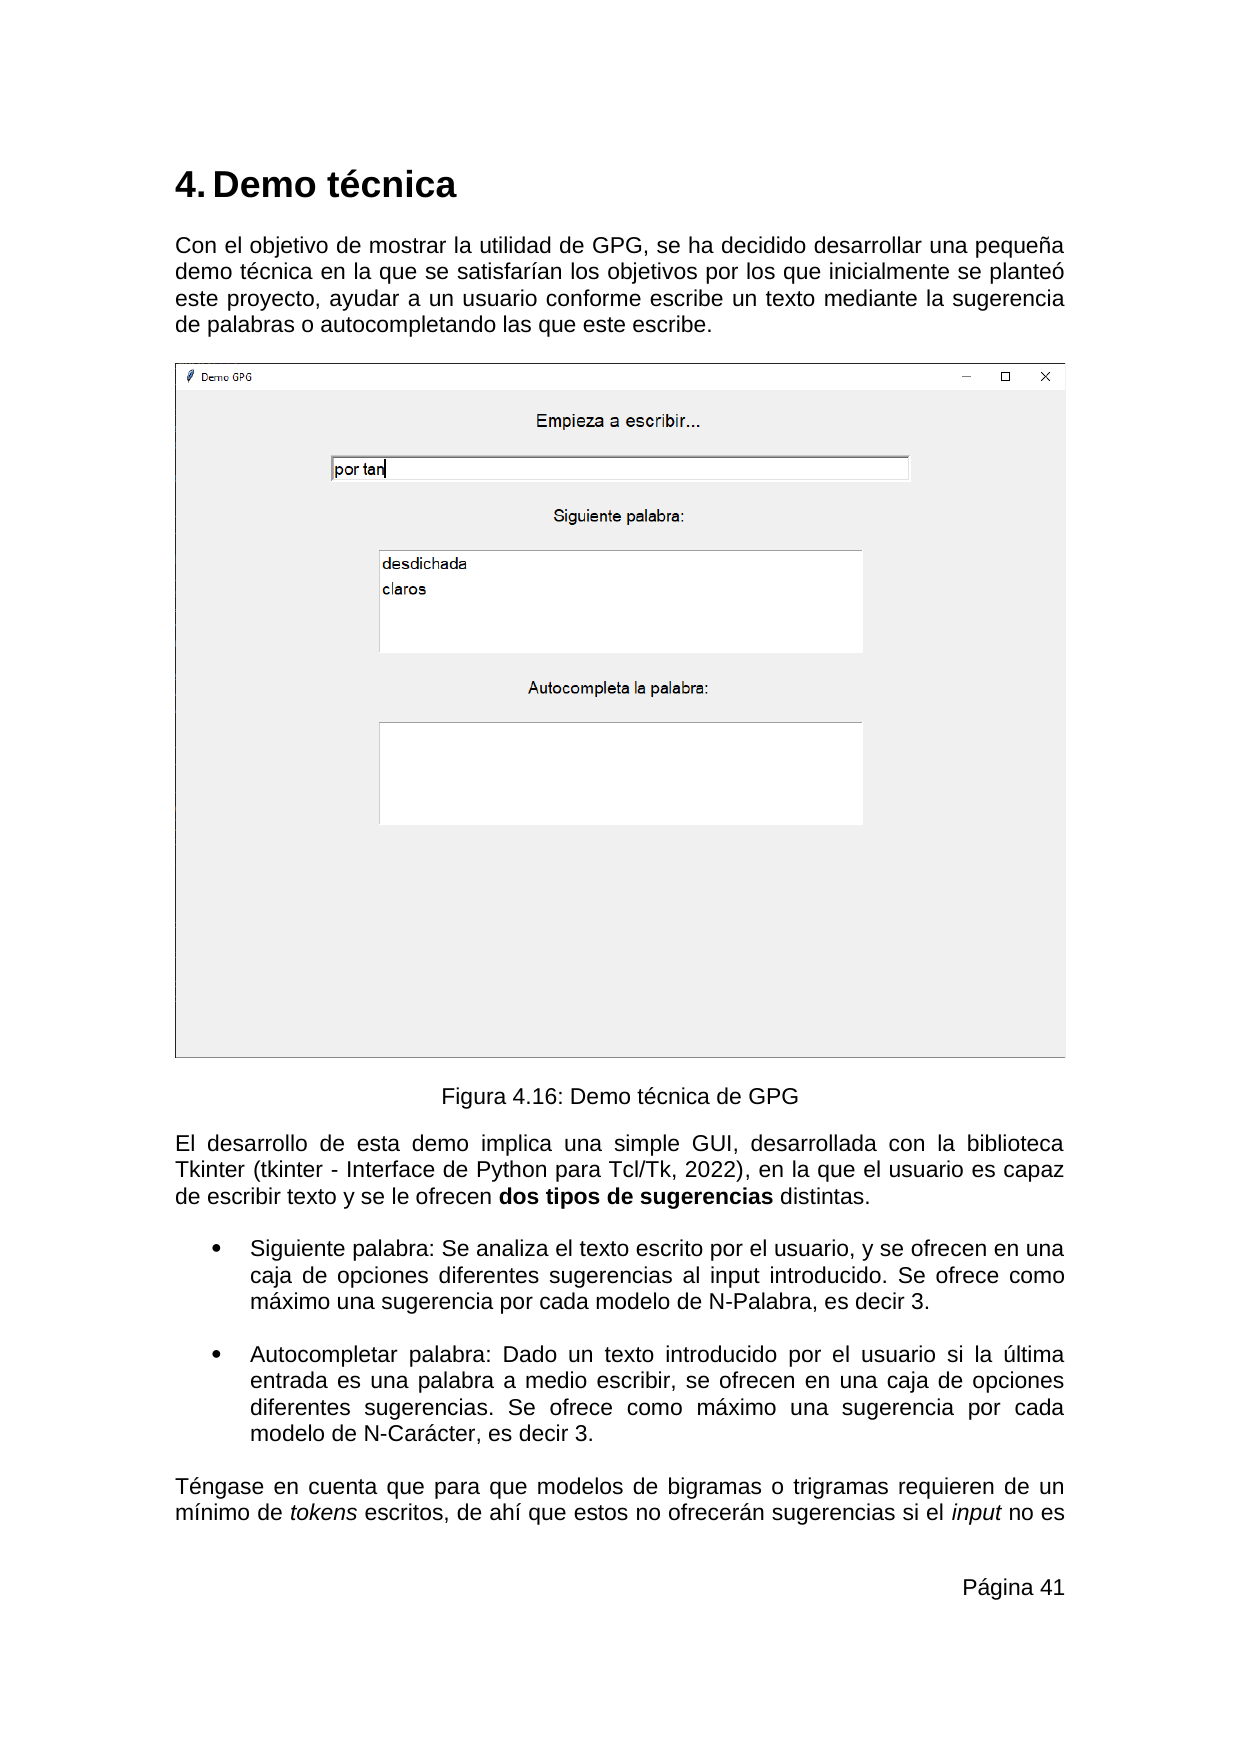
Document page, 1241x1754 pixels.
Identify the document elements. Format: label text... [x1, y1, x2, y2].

text Con el objetivo de mostrar la utilidad de GPG, se ha decidido desarrollar una pequeña demo técnica en la que se satisfarían los objetivos por los que inicialmente se planteó este proyecto, ayudar a un usuario conforme escribe un texto mediante la sugerencia de palabras o autocompletando las que este escribe. [175, 232, 1065, 337]
list Autocompletar palabra: Dado un texto introducido por el usuario si la última entrada es una palabra a medio escribir, se ofrecen en una caja de opciones diferentes sugerencias. Se ofrece como máximo una sugerencia por cada modelo de N-Carácter, es decir 3. [212, 1341, 1065, 1446]
text El desarrollo de esta demo implica una simple GUI, desarrollada con la biblioteca Tkinter , en la que el usuario es capaz de escribir texto y se le ofrecen dos tipos de sugerencias distintas. [175, 1130, 1065, 1209]
subtitle Demo técnica [175, 162, 1065, 206]
list Siguiente palabra: Se analiza el texto escrito por el usuario, y se ofrecen en una caja de opciones diferentes sugerencias al input introducido. Se ofrece como máximo una sugerencia por cada modelo de N-Palabra, es decir 3. [212, 1235, 1065, 1314]
picture [175, 363, 1066, 1058]
